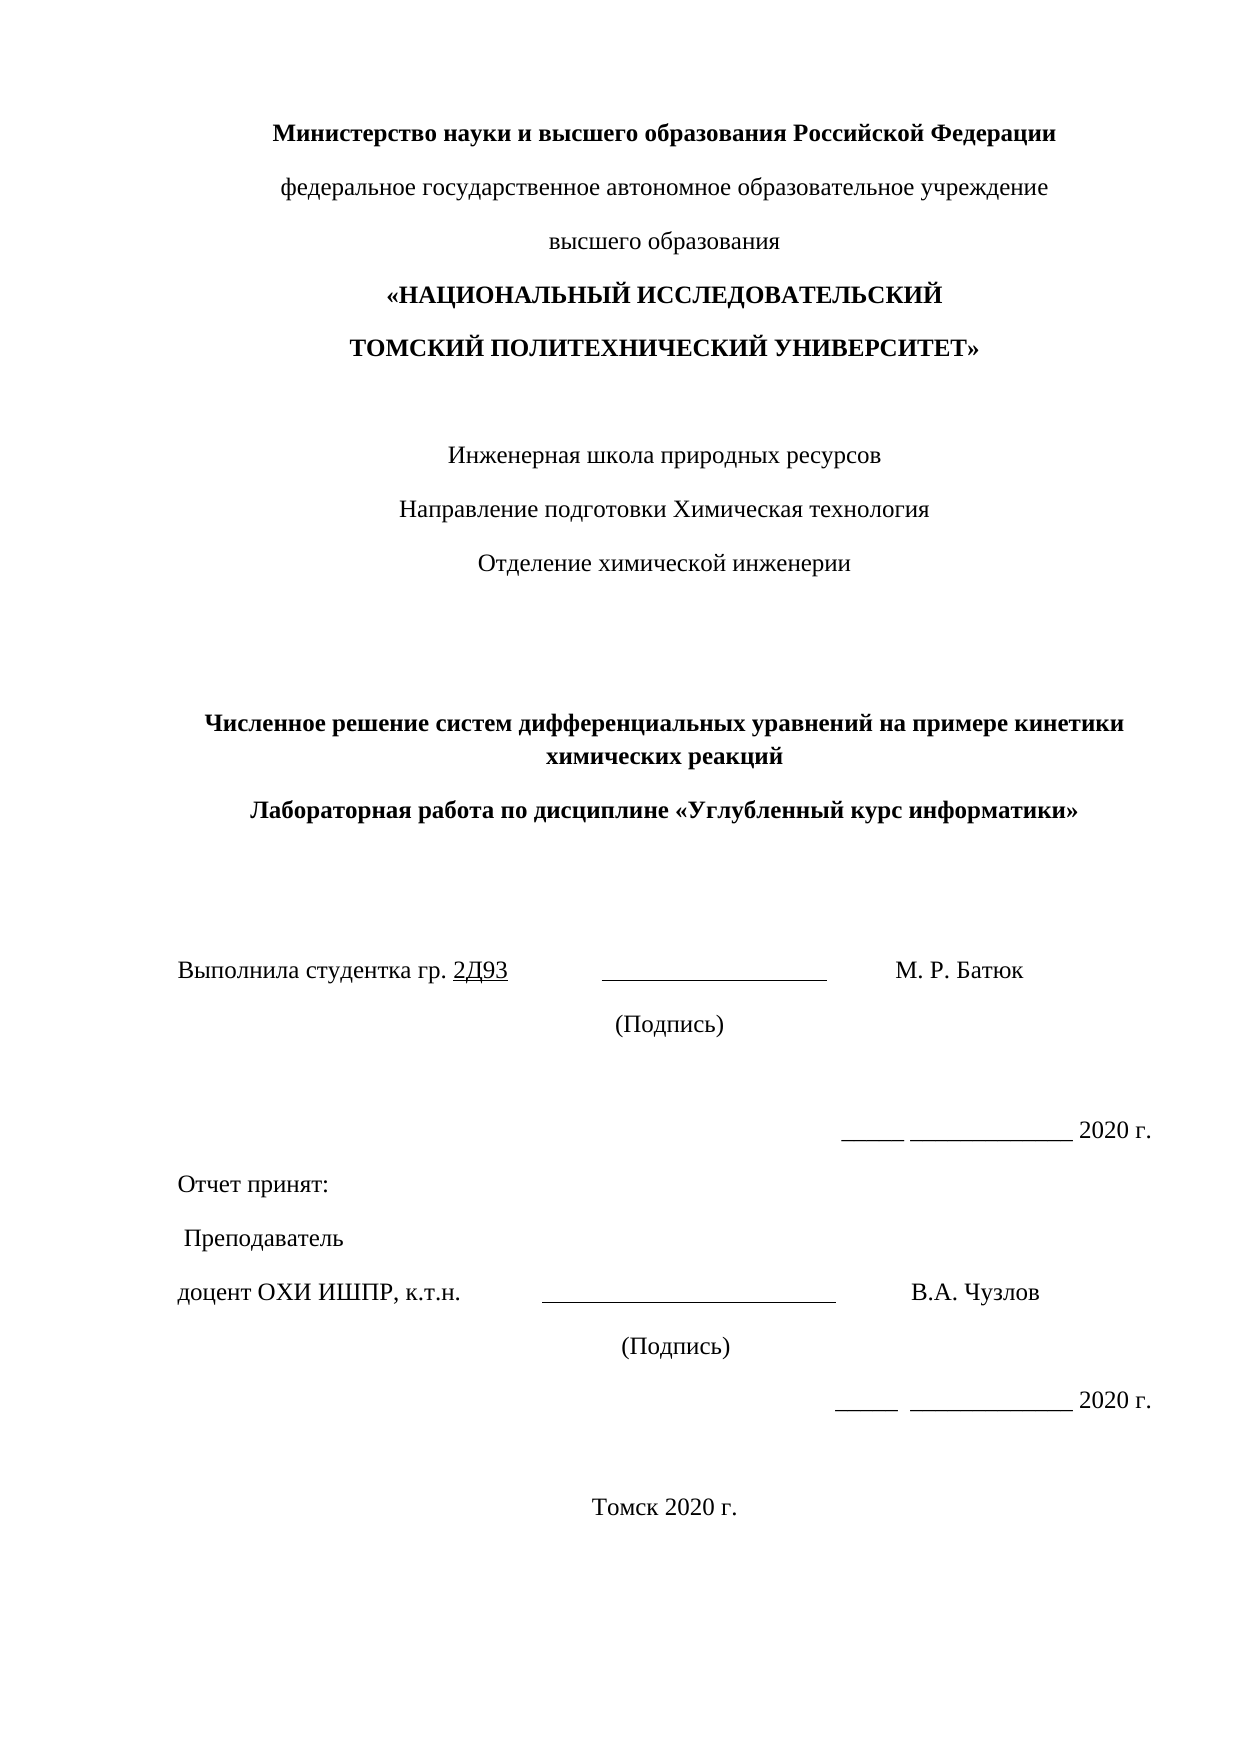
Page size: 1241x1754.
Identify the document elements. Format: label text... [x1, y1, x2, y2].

text доцент ОХИ ИШПР, к.т.н. В.А. Чузлов [177, 1277, 1152, 1306]
text Отделение химической инженерии [177, 548, 1152, 577]
text Отчет принят: [177, 1169, 1152, 1198]
text Лабораторная работа по дисциплине «Углубленный курс информатики» [177, 795, 1152, 824]
text Томск 2020 г. [177, 1492, 1152, 1521]
text «НАЦИОНАЛЬНЫЙ ИССЛЕДОВАТЕЛЬСКИЙ [177, 280, 1152, 308]
text высшего образования [177, 226, 1152, 254]
text (Подпись) [177, 1009, 1152, 1037]
text Министерство науки и высшего образования Российской Федерации [177, 118, 1152, 147]
text ТОМСКИЙ ПОЛИТЕХНИЧЕСКИЙ УНИВЕРСИТЕТ» [177, 333, 1152, 362]
text Выполнила студентка гр. 2Д93 М. Р. Батюк [177, 955, 1152, 983]
text _____ _____________ 2020 г. [177, 1116, 1152, 1144]
text (Подпись) [177, 1331, 1152, 1360]
text _____ _____________ 2020 г. [177, 1385, 1152, 1413]
text федеральное государственное автономное образовательное учреждение [177, 172, 1152, 201]
text Преподаватель [177, 1223, 1152, 1252]
text Численное решение систем дифференциальных уравнений на примере кинетики химических реакций [177, 708, 1152, 770]
text Инженерная школа природных ресурсов [177, 440, 1152, 469]
text Направление подготовки Химическая технология [177, 494, 1152, 523]
